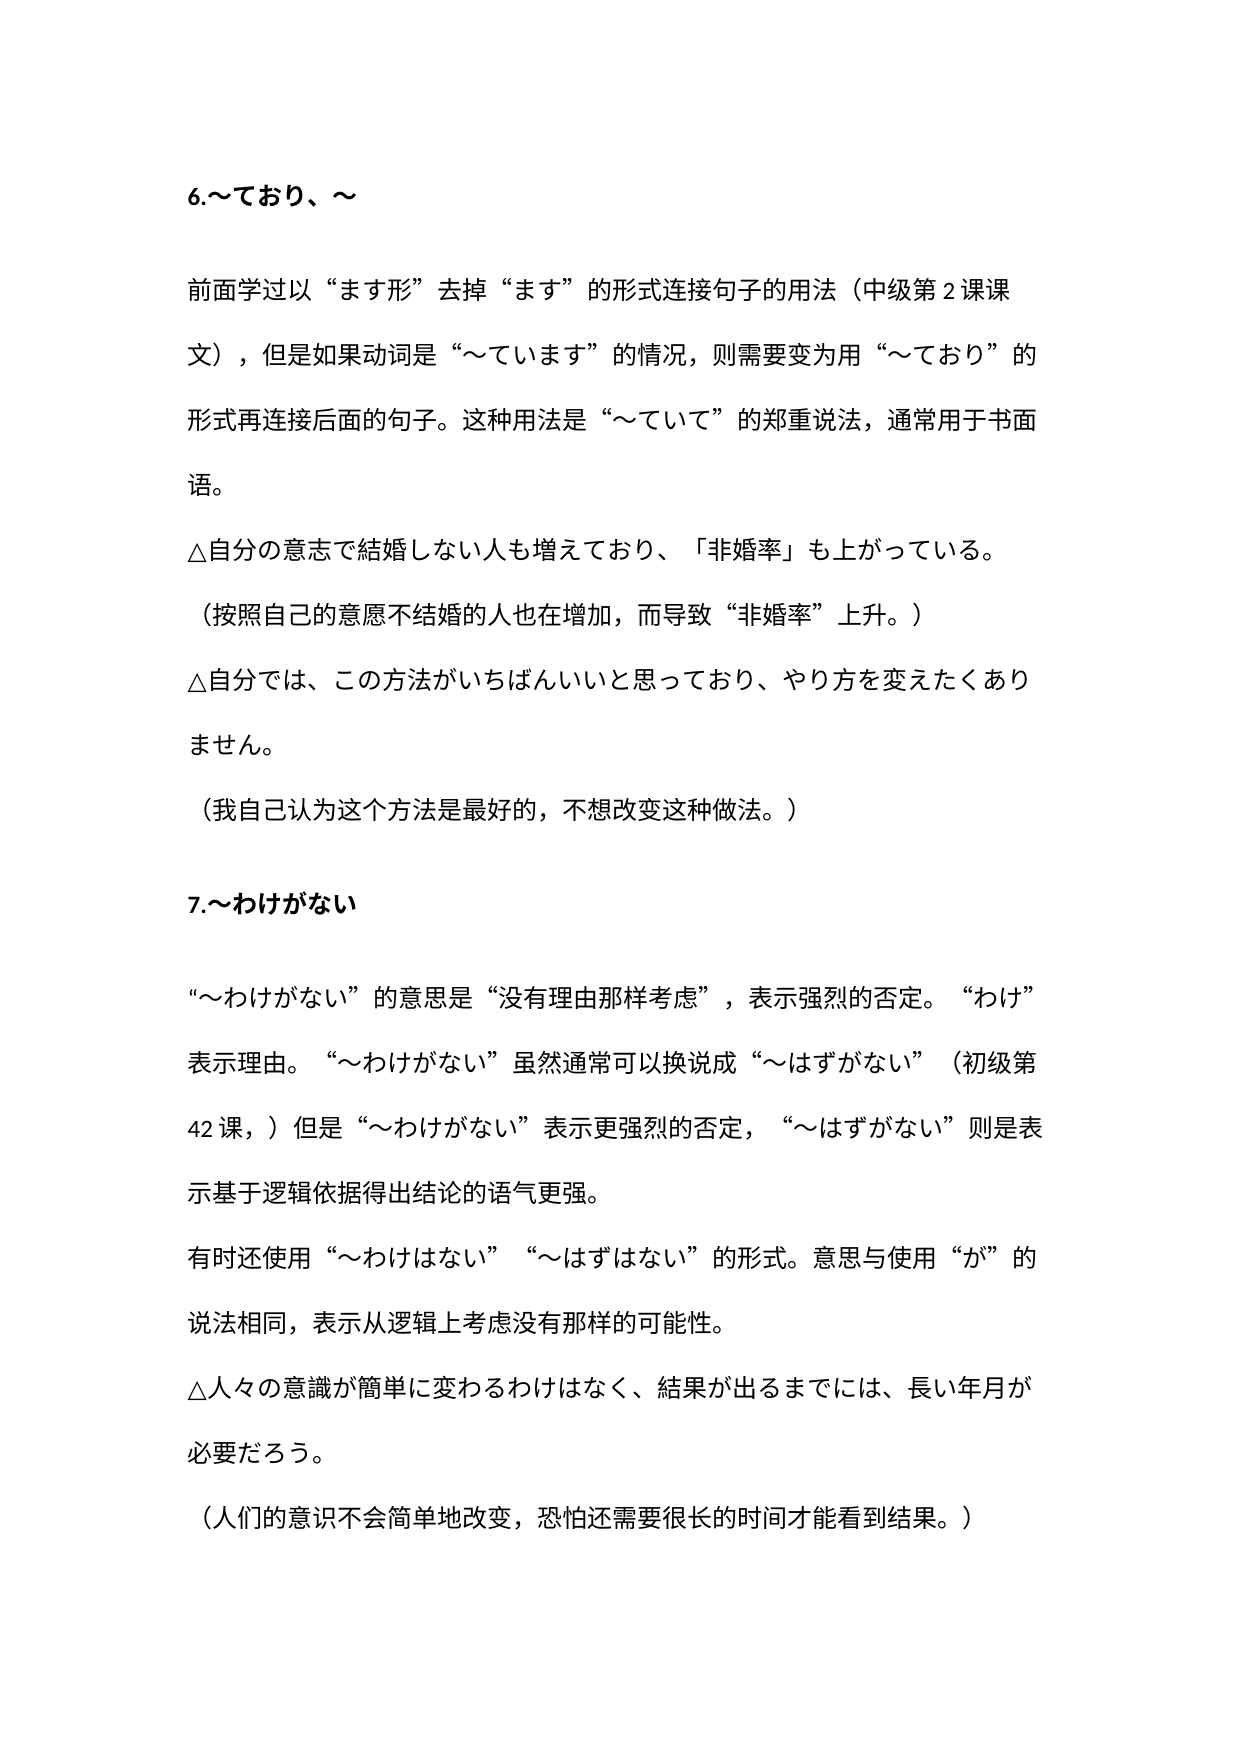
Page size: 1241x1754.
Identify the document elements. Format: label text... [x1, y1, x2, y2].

text 前面学过以“ます形”去掉“ます”的形式连接句子的用法（中级第2课课文），但是如果动词是“～ています”的情况，则需要变为用“～ており”的形式再连接后面的句子。这种用法是“～ていて”的郑重说法，通常用于书面语。 △自分の意志で結婚しない人も増えており、「非婚率」も上がっている。 （按照自己的意愿不结婚的人也在增加，而导致“非婚率”上升。） △自分では、この方法がいちばんいいと思っており、やり方を変えたくありません。 （我自己认为这个方法是最好的，不想改变这种做法。） [187, 256, 1053, 841]
text 7.～わけがない [187, 870, 1053, 935]
text 6.～ており、～ [187, 162, 1053, 227]
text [187, 964, 1053, 1549]
